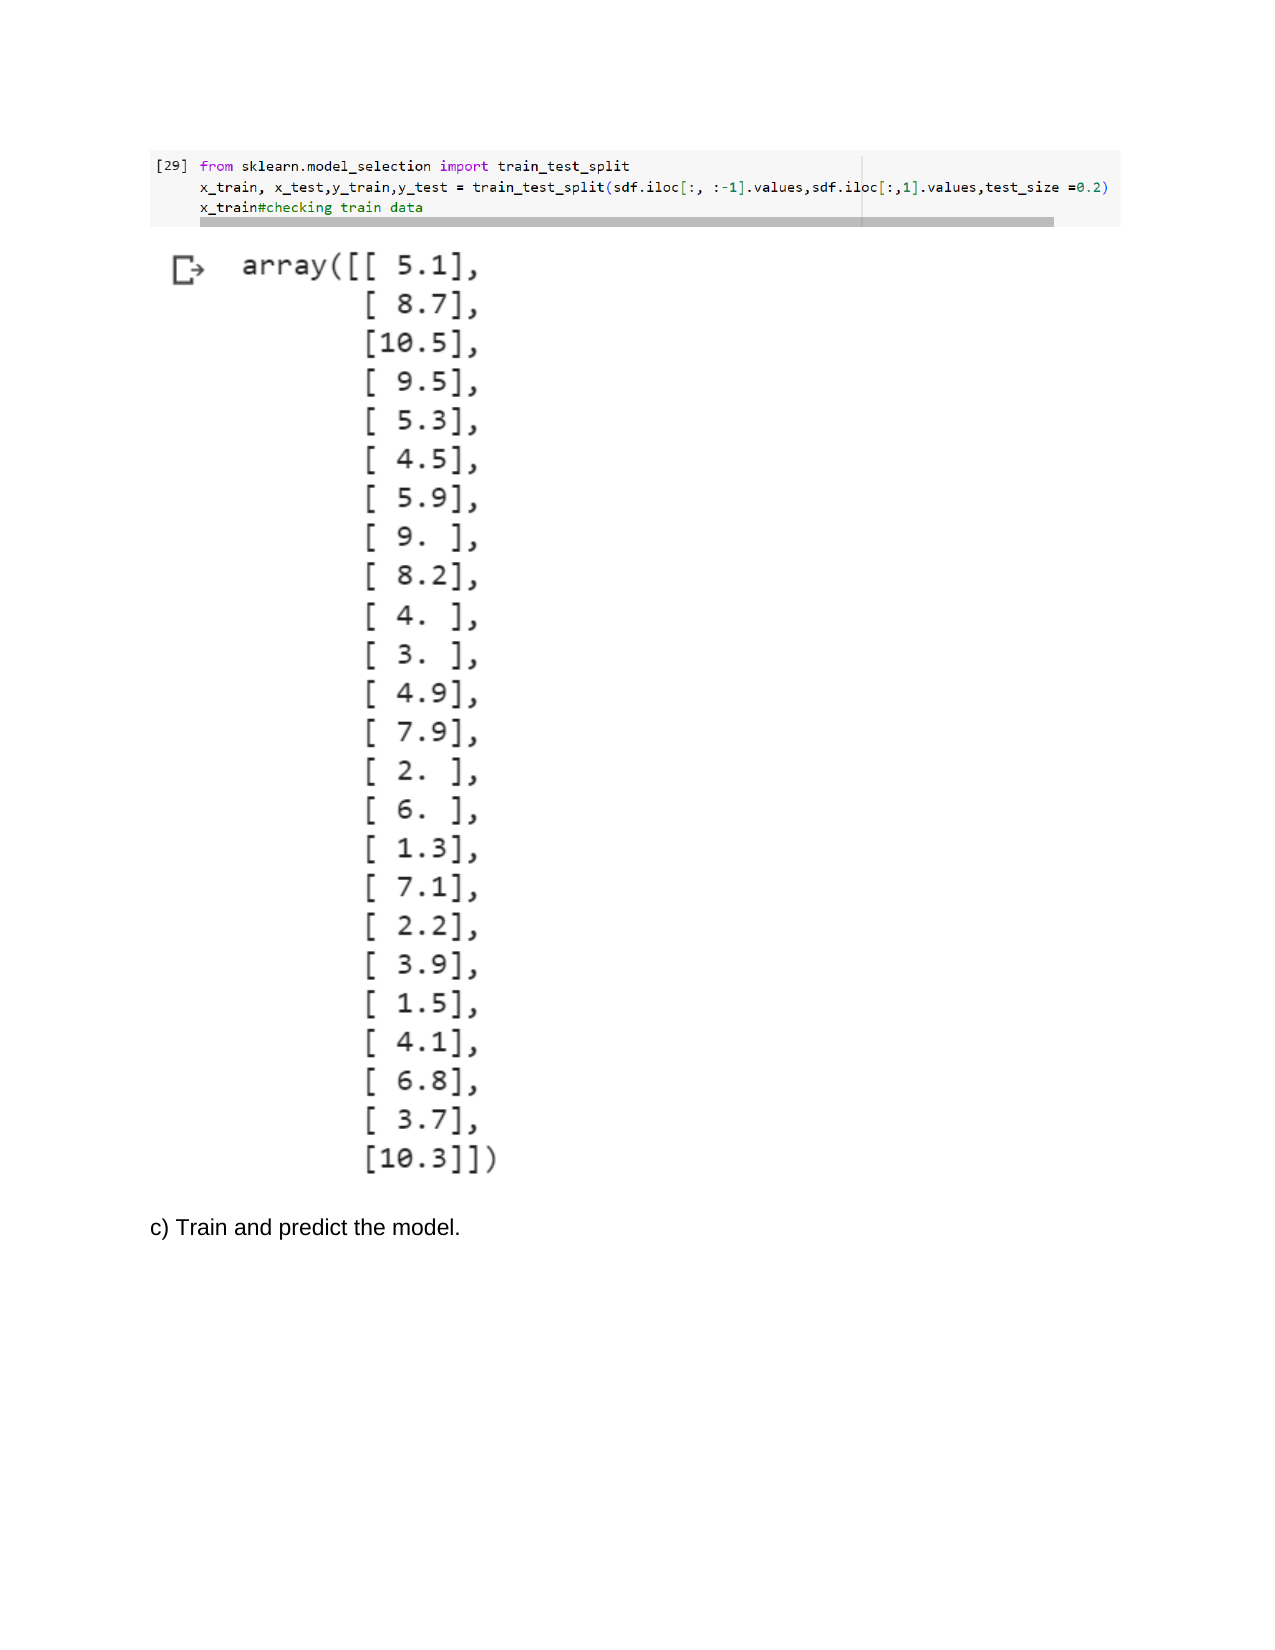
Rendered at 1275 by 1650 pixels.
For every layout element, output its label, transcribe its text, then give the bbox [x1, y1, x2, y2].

picture [150, 150, 1125, 227]
text c) Train and predict the model. [150, 1214, 1125, 1240]
picture [150, 231, 1125, 1211]
